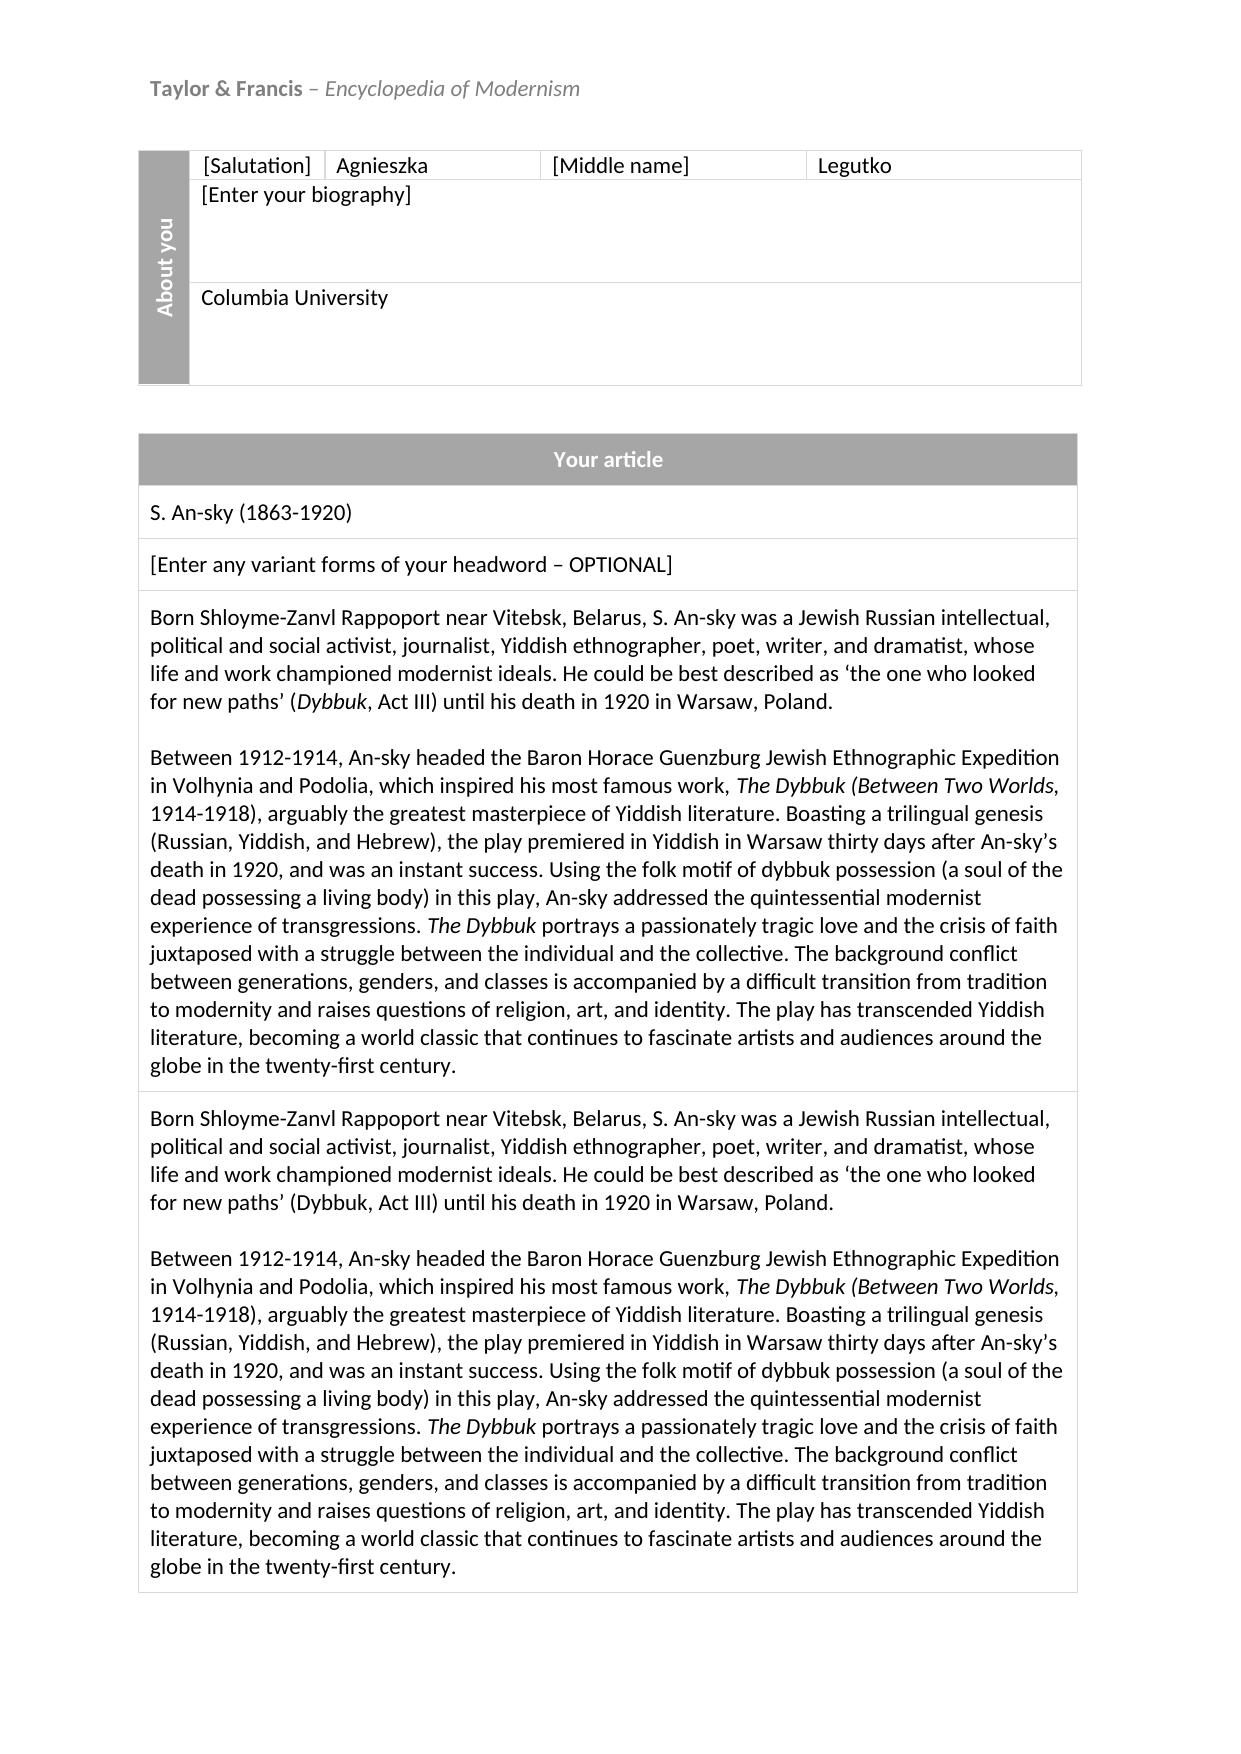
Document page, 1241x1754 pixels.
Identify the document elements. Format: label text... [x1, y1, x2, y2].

table_header About you [139, 151, 189, 384]
table_header Your article [139, 434, 1077, 485]
table_cell Born Shloyme-Zanvl Rappoport near Vitebsk, Belarus, S. An-sky was a Jewish Russian intellectual, political and social activist, journalist, Yiddish ethnographer, poet, writer, and dramatist, whose life and work championed modernist ideals. He could be best described as ‘the one who looked for new paths’ (Dybbuk, Act III) until his death in 1920 in Warsaw, Poland. Between 1912-1914, An-sky headed the Baron Horace Guenzburg Jewish Ethnographic Expedition in Volhynia and Podolia, which inspired his most famous work, The Dybbuk (Between Two Worlds, 1914-1918), arguably the greatest masterpiece of Yiddish literature. Boasting a trilingual genesis (Russian, Yiddish, and Hebrew), the play premiered in Yiddish in Warsaw thirty days after An-sky’s death in 1920, and was an instant success. Using the folk motif of dybbuk possession (a soul of the dead possessing a living body) in this play, An-sky addressed the quintessential modernist experience of transgressions. The Dybbuk portrays a passionately tragic love and the crisis of faith juxtaposed with a struggle between the individual and the collective. The background conflict between generations, genders, and classes is accompanied by a difficult transition from tradition to modernity and raises questions of religion, art, and identity. The play has transcended Yiddish literature, becoming a world classic that continues to fascinate artists and audiences around the globe in the twenty-first century. [139, 591, 1077, 1091]
